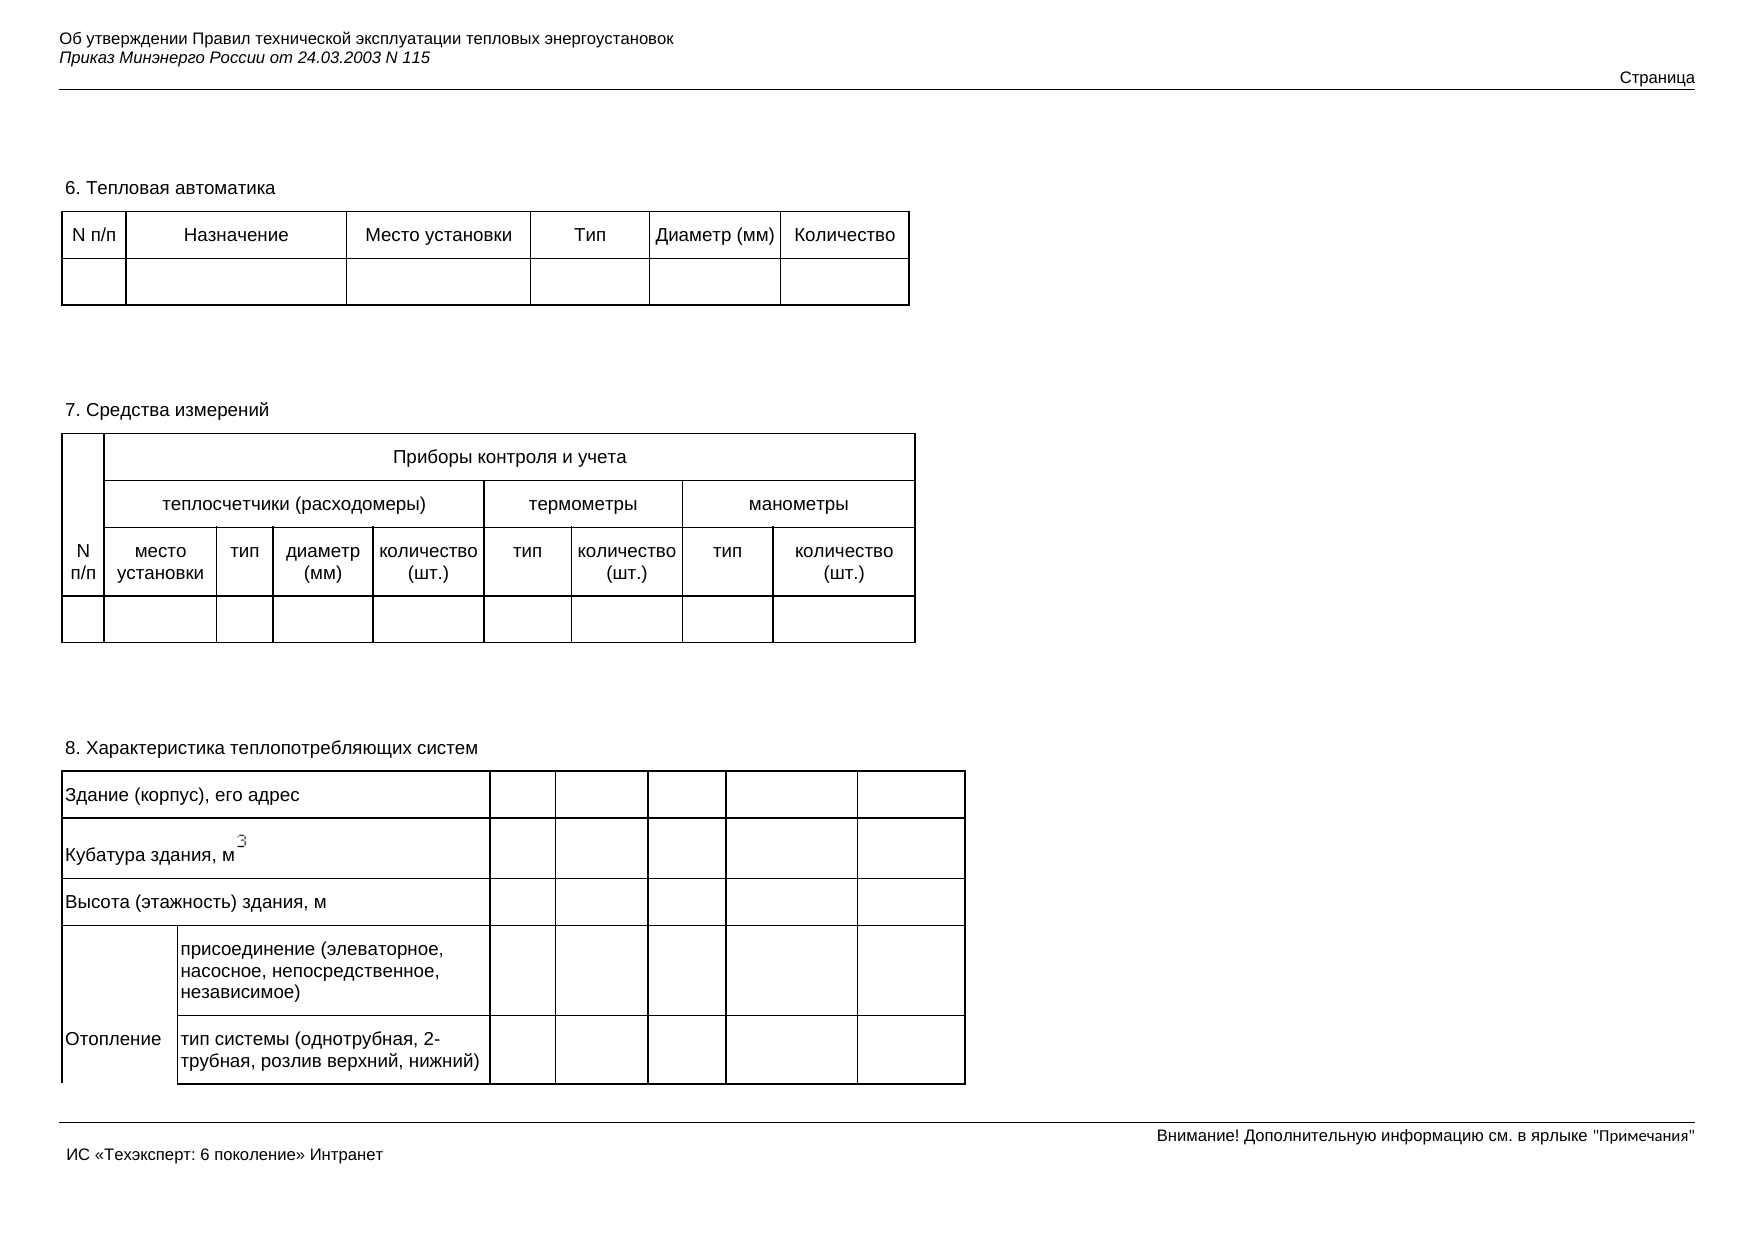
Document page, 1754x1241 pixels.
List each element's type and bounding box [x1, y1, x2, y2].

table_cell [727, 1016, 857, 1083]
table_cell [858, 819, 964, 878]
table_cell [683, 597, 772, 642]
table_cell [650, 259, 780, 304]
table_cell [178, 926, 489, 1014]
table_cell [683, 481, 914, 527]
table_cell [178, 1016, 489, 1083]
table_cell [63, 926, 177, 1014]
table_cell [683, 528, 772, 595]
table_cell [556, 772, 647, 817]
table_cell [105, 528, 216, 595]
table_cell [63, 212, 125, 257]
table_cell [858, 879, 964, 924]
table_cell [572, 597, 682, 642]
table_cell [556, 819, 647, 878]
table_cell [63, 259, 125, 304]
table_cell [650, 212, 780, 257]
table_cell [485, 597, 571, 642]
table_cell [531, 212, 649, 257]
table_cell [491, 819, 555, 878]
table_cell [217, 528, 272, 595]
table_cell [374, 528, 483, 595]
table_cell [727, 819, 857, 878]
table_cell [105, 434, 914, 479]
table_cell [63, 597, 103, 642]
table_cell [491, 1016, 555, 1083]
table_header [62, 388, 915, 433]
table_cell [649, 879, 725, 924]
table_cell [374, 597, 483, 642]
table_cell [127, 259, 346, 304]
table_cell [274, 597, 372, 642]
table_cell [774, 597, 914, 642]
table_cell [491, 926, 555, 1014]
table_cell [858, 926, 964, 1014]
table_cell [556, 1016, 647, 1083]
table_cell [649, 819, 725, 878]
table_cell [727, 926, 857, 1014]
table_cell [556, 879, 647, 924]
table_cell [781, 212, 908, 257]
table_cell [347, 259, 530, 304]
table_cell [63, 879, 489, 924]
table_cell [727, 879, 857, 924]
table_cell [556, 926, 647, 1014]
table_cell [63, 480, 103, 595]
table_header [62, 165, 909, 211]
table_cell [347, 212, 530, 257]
picture [234, 830, 250, 862]
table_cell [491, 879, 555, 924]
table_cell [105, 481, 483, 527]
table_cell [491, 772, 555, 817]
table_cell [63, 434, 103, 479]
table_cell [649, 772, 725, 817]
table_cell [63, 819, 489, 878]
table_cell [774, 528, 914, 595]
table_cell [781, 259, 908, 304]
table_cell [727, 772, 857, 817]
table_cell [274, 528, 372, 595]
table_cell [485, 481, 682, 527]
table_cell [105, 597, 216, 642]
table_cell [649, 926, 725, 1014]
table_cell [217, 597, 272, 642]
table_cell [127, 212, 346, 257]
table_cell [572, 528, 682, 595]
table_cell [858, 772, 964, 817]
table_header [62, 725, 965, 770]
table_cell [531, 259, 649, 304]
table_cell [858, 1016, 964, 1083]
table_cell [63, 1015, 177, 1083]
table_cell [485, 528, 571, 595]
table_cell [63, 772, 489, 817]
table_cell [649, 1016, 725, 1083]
